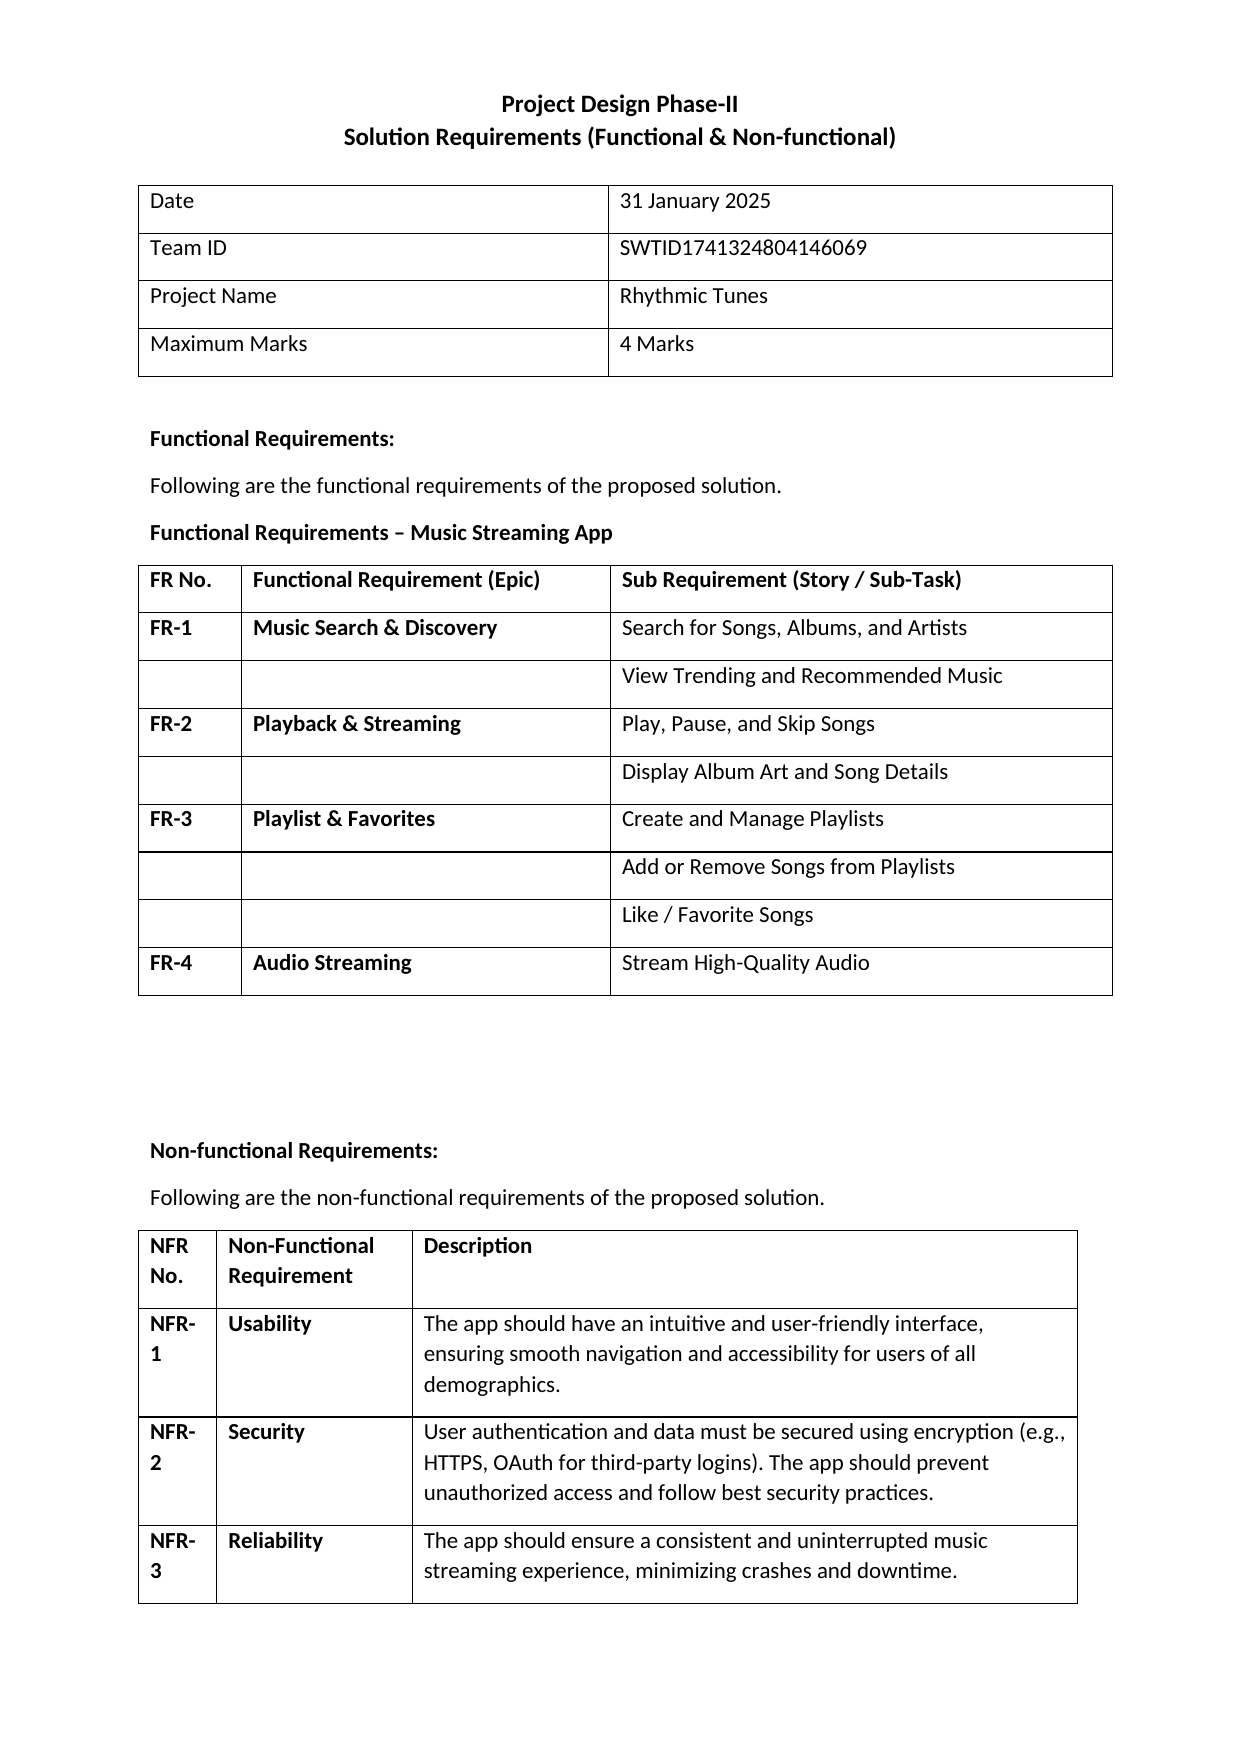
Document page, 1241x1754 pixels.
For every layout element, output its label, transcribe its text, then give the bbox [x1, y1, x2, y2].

table_cell Team ID [139, 234, 608, 280]
table_cell [139, 757, 241, 803]
table_header Description [413, 1231, 1077, 1308]
table_cell 4 Marks [609, 329, 1112, 376]
text Project Design Phase-II [150, 89, 1090, 119]
table_cell View Trending and Recommended Music [611, 661, 1112, 708]
table_cell Add or Remove Songs from Playlists [611, 853, 1112, 899]
table_cell [139, 661, 241, 708]
table_cell Maximum Marks [139, 329, 608, 376]
table_cell NFR-1 [139, 1309, 216, 1416]
table_header Sub Requirement (Story / Sub-Task) [611, 566, 1112, 612]
table_cell SWTID1741324804146069 [609, 234, 1112, 280]
table_cell Display Album Art and Song Details [611, 757, 1112, 803]
table_cell Usability [217, 1309, 412, 1416]
table_cell FR-3 [139, 805, 241, 851]
text Solution Requirements (Functional & Non-functional) [150, 122, 1090, 152]
table_cell Rhythmic Tunes [609, 281, 1112, 328]
table_cell Stream High-Quality Audio [611, 948, 1112, 995]
text Following are the functional requirements of the proposed solution. [150, 471, 1090, 499]
table_cell [242, 900, 610, 947]
table_cell Project Name [139, 281, 608, 328]
table_header Date [139, 186, 608, 232]
text Functional Requirements: [150, 424, 1090, 452]
table_header Non-Functional Requirement [217, 1231, 412, 1308]
table_cell Reliability [217, 1526, 412, 1603]
text Following are the non-functional requirements of the proposed solution. [150, 1183, 1090, 1211]
table_cell [139, 853, 241, 899]
table_cell Playlist & Favorites [242, 805, 610, 851]
table_cell Playback & Streaming [242, 709, 610, 756]
table_cell FR-1 [139, 613, 241, 660]
text Non-functional Requirements: [150, 1136, 1090, 1164]
table_header 31 January 2025 [609, 186, 1112, 232]
table_cell [139, 900, 241, 947]
table_cell Like / Favorite Songs [611, 900, 1112, 947]
table_cell The app should ensure a consistent and uninterrupted music streaming experience, minimizing crashes and downtime. [413, 1526, 1077, 1603]
table_cell Audio Streaming [242, 948, 610, 995]
table_header Functional Requirement (Epic) [242, 566, 610, 612]
table_header FR No. [139, 566, 241, 612]
table_cell Create and Manage Playlists [611, 805, 1112, 851]
table_cell FR-2 [139, 709, 241, 756]
table_cell Play, Pause, and Skip Songs [611, 709, 1112, 756]
table_cell [242, 661, 610, 708]
table_cell Search for Songs, Albums, and Artists [611, 613, 1112, 660]
table_cell NFR-2 [139, 1418, 216, 1525]
table_cell [242, 853, 610, 899]
table_cell User authentication and data must be secured using encryption (e.g., HTTPS, OAuth for third-party logins). The app should prevent unauthorized access and follow best security practices. [413, 1418, 1077, 1525]
table_cell Music Search & Discovery [242, 613, 610, 660]
table_cell FR-4 [139, 948, 241, 995]
table_cell [242, 757, 610, 803]
table_cell The app should have an intuitive and user-friendly interface, ensuring smooth navigation and accessibility for users of all demographics. [413, 1309, 1077, 1416]
text Functional Requirements – Music Streaming App [150, 518, 1090, 546]
table_header NFR No. [139, 1231, 216, 1308]
table_cell Security [217, 1418, 412, 1525]
table_cell NFR-3 [139, 1526, 216, 1603]
